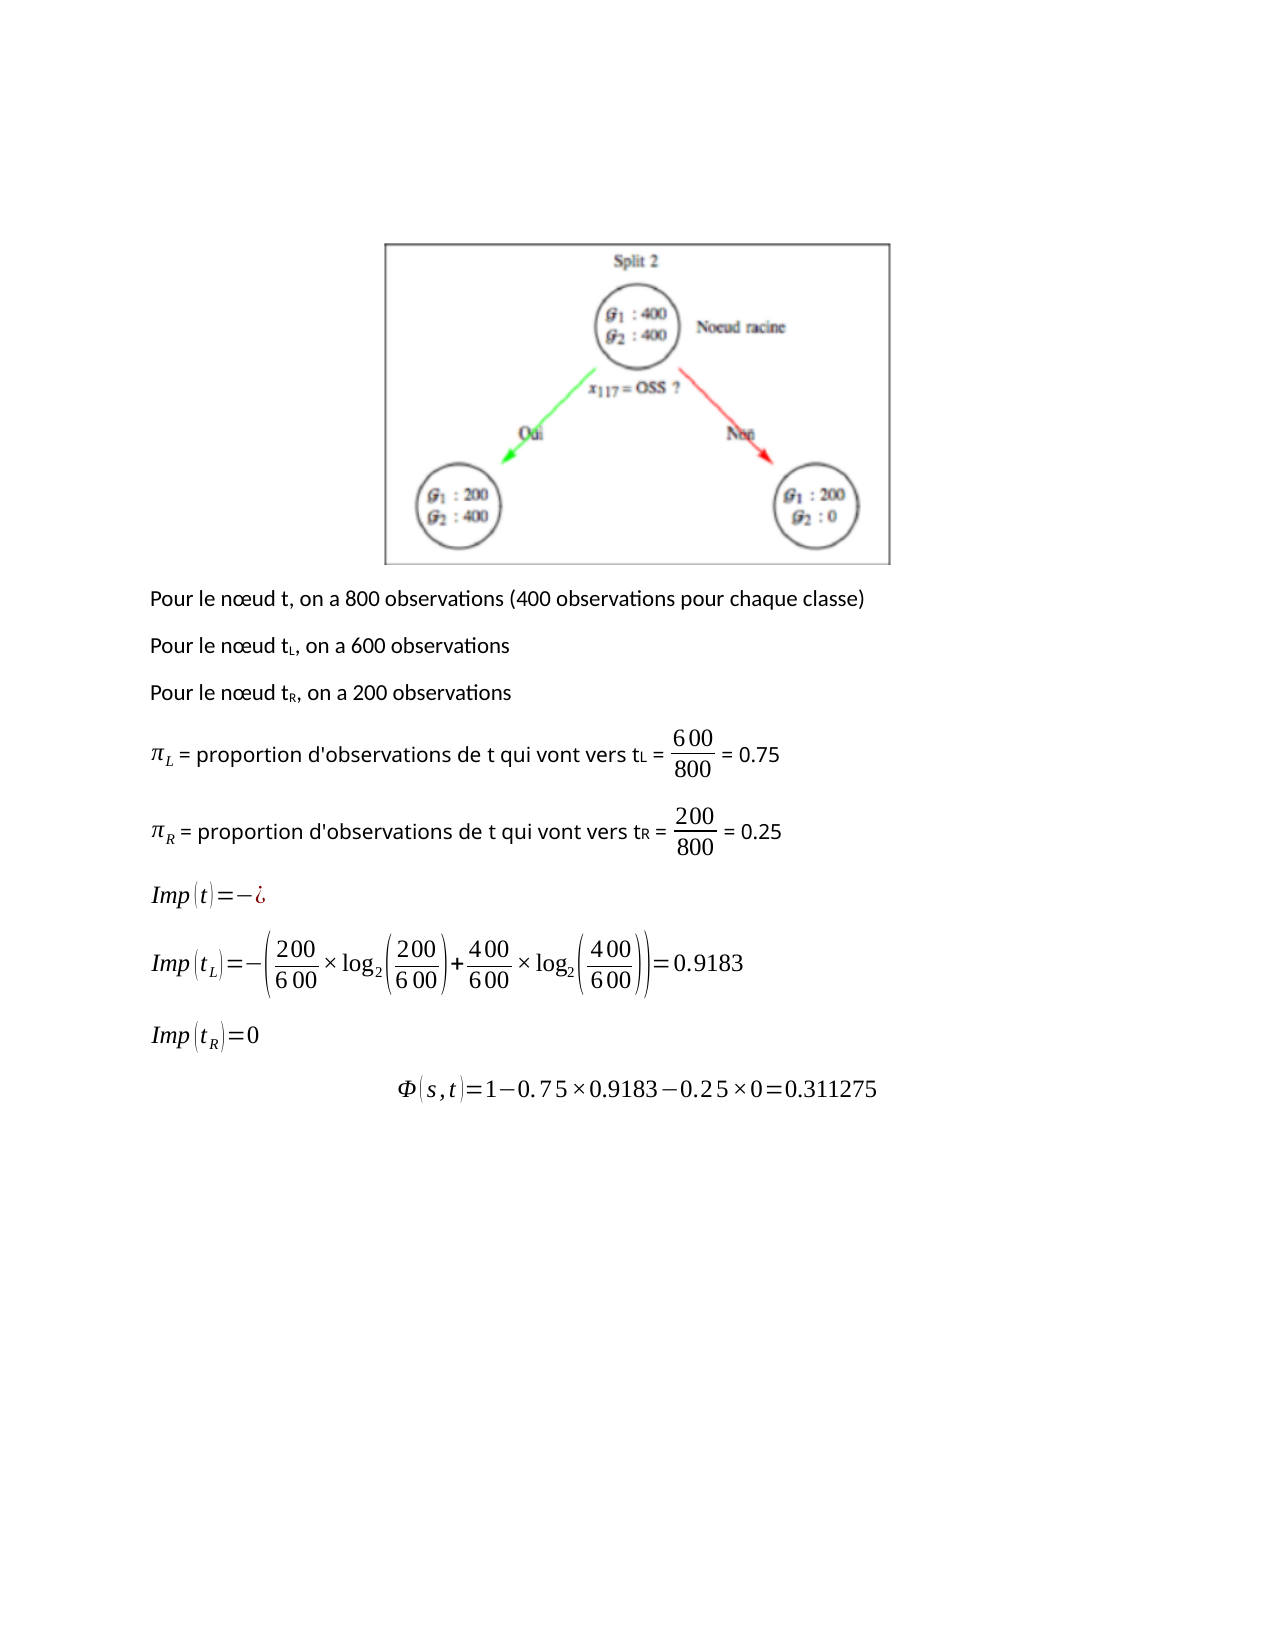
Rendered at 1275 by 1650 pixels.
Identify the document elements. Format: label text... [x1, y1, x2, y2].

picture [384, 243, 891, 565]
text = proportion d'observations de t qui vont vers tR = = 0.25 [150, 802, 1125, 861]
text Pour le nœud tL, on a 600 observations [150, 631, 1125, 659]
text Pour le nœud tR, on a 200 observations [150, 678, 1125, 706]
text = proportion d'observations de t qui vont vers tL = = 0.75 [150, 724, 1125, 783]
text Pour le nœud t, on a 800 observations (400 observations pour chaque classe) [150, 584, 1125, 612]
